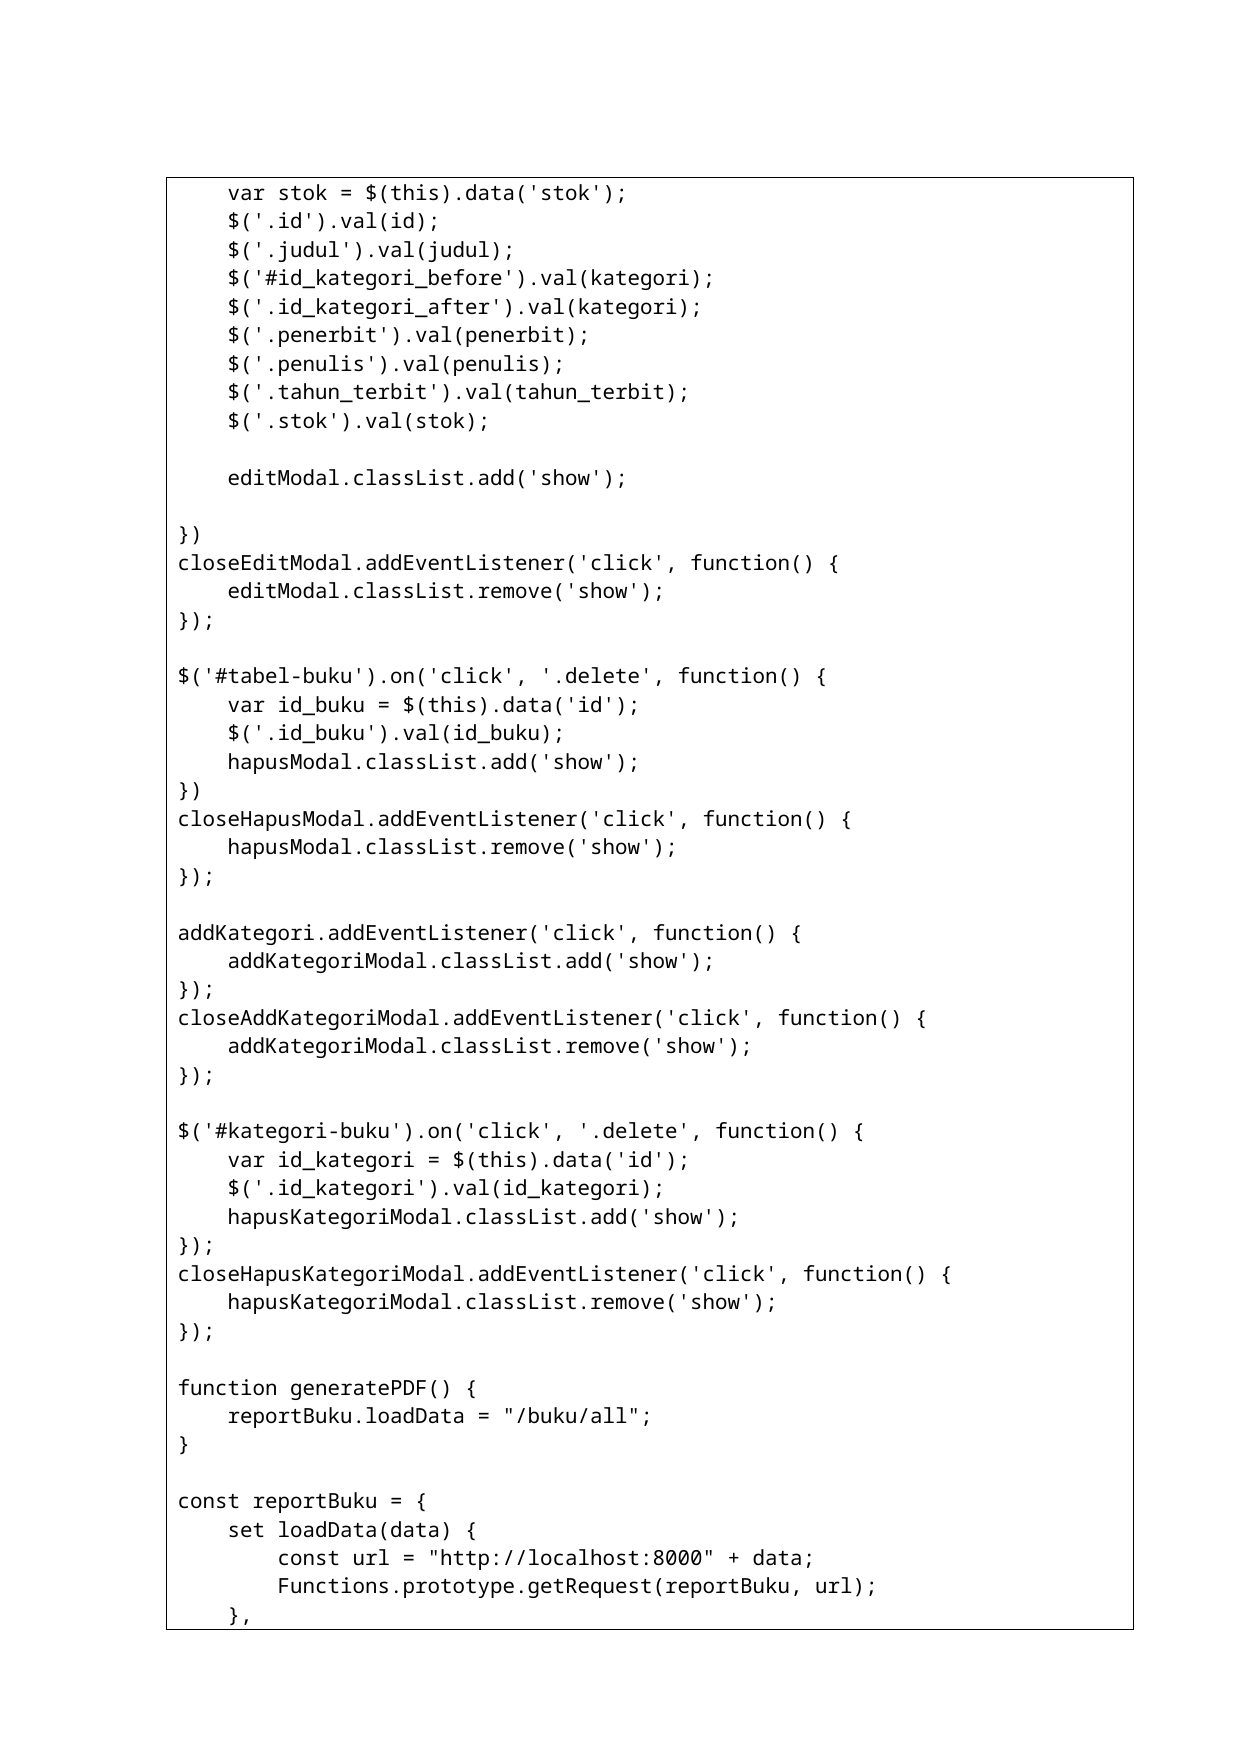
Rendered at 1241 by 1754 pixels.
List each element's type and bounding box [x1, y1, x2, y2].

table_header [167, 178, 1133, 1628]
